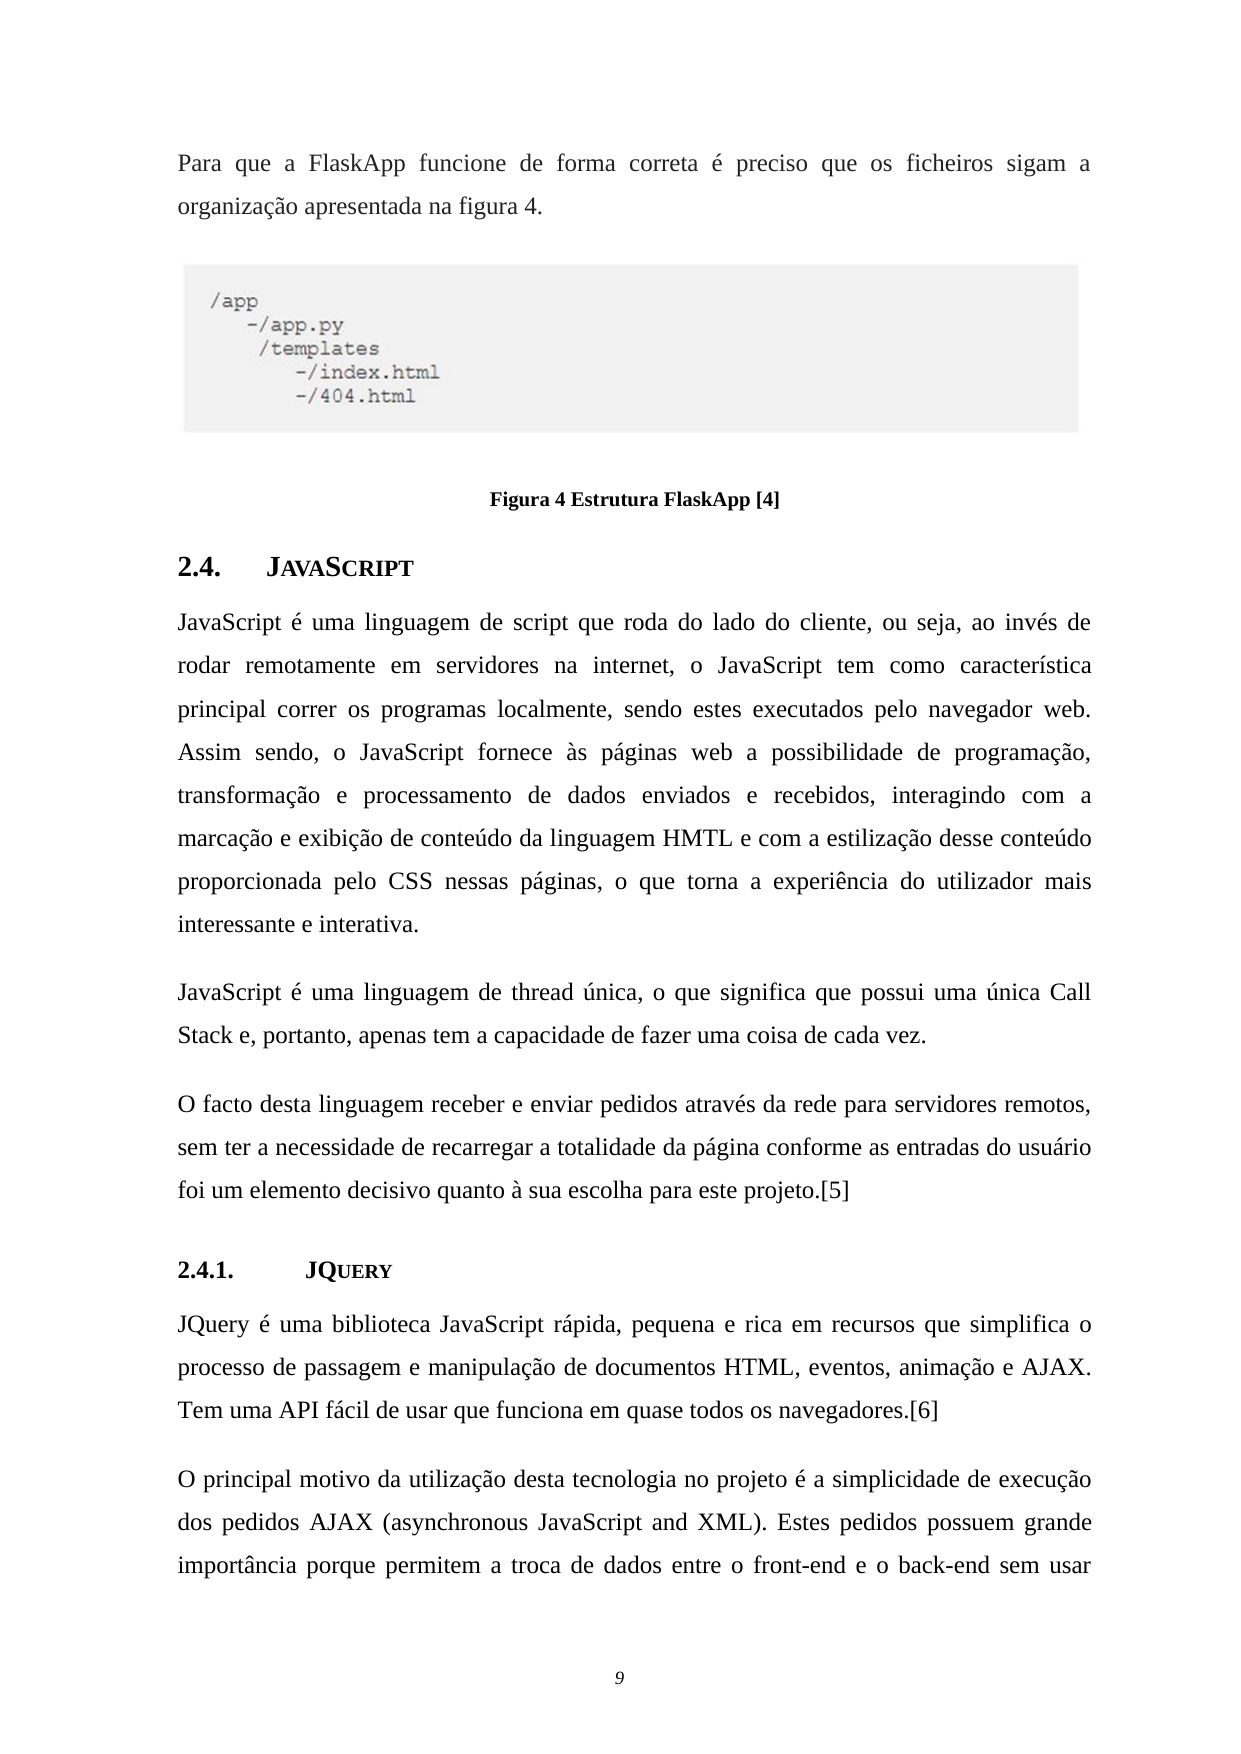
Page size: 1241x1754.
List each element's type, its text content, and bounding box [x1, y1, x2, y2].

picture [177, 258, 1093, 447]
text Figura 4 Estrutura FlaskApp [4] [177, 474, 1092, 511]
text JQuery é uma biblioteca JavaScript rápida, pequena e rica em recursos que simplifica o processo de passagem e manipulação de documentos HTML, eventos, animação e AJAX. Tem uma API fácil de usar que funciona em quase todos os navegadores.[6] [177, 1309, 1092, 1424]
text JavaScript é uma linguagem de thread única, o que significa que possui uma única Call Stack e, portanto, apenas tem a capacidade de fazer uma coisa de cada vez. [177, 977, 1092, 1049]
text JavaScript [177, 549, 1092, 582]
text JavaScript é uma linguagem de script que roda do lado do cliente, ou seja, ao invés de rodar remotamente em servidores na internet, o JavaScript tem como característica principal correr os programas localmente, sendo estes executados pelo navegador web. Assim sendo, o JavaScript fornece às páginas web a possibilidade de programação, transformação e processamento de dados enviados e recebidos, interagindo com a marcação e exibição de conteúdo da linguagem HMTL e com a estilização desse conteúdo proporcionada pelo CSS nessas páginas, o que torna a experiência do utilizador mais interessante e interativa. [177, 607, 1092, 938]
text JQuery [177, 1256, 1092, 1284]
text Para que a FlaskApp funcione de forma correta é preciso que os ficheiros sigam a organização apresentada na figura 4. [177, 176, 1092, 219]
text O facto desta linguagem receber e enviar pedidos através da rede para servidores remotos, sem ter a necessidade de recarregar a totalidade da página conforme as entradas do usuário foi um elemento decisivo quanto à sua escolha para este projeto.[5] [177, 1089, 1092, 1204]
